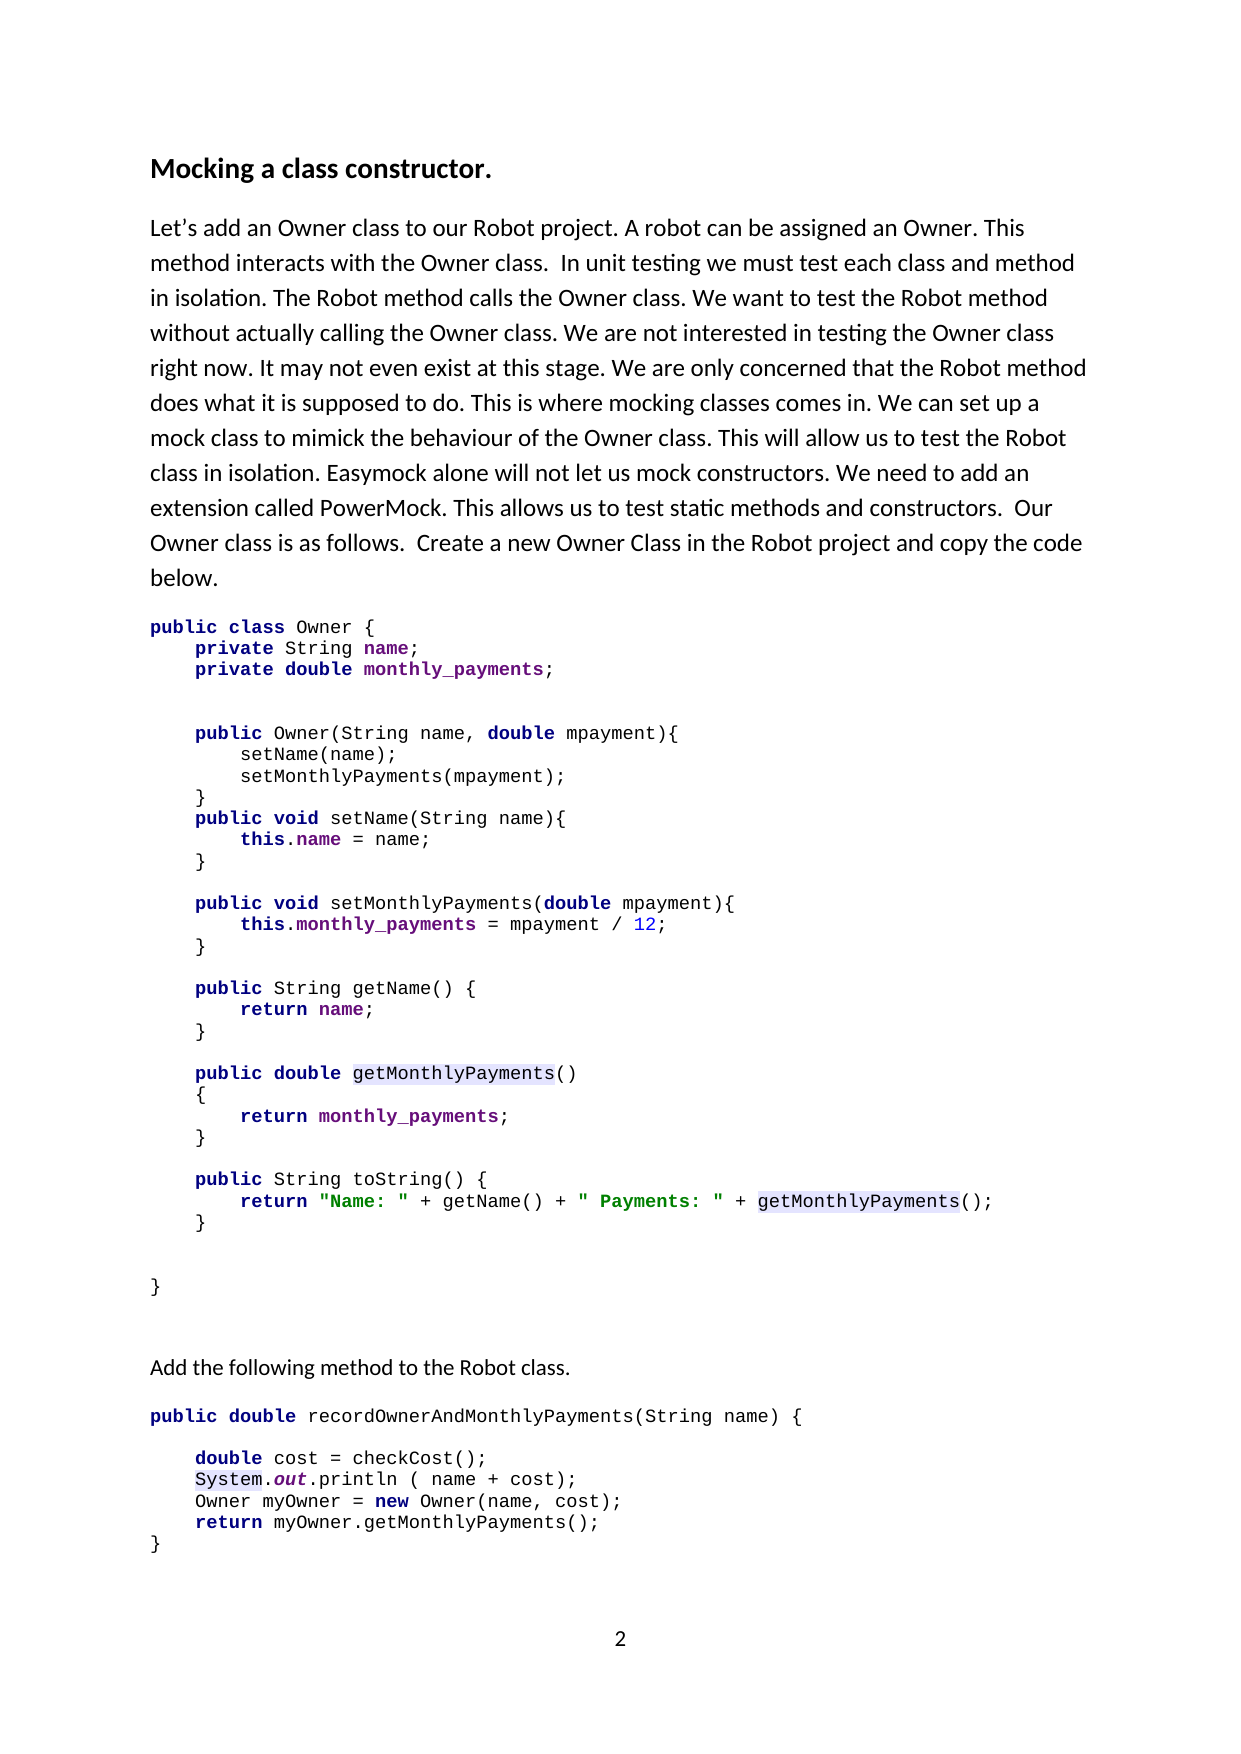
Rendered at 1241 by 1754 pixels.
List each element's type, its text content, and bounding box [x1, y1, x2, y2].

text public class Owner { private String name; private double monthly_payments; public Owner(String name, double mpayment){ setName(name); setMonthlyPayments(mpayment); } public void setName(String name){ this.name = name; } public void setMonthlyPayments(double mpayment){ this.monthly_payments = mpayment / 12; } public String getName() { return name; } public double getMonthlyPayments() { return monthly_payments; } public String toString() { return "Name: " + getName() + " Payments: " + getMonthlyPayments(); } } [150, 618, 1090, 1298]
text Let’s add an Owner class to our Robot project. A robot can be assigned an Owner. This method interacts with the Owner class. In unit testing we must test each class and method in isolation. The Robot method calls the Owner class. We want to test the Robot method without actually calling the Owner class. We are not interested in testing the Owner class right now. It may not even exist at this stage. We are only concerned that the Robot method does what it is supposed to do. This is where mocking classes comes in. We can set up a mock class to mimick the behaviour of the Owner class. This will allow us to test the Robot class in isolation. Easymock alone will not let us mock constructors. We need to add an extension called PowerMock. This allows us to test static methods and constructors. Our Owner class is as follows. Create a new Owner Class in the Robot project and copy the code below. [150, 212, 1090, 592]
text Add the following method to the Robot class. [150, 1353, 1090, 1381]
text Mocking a class constructor. [150, 150, 1090, 186]
text public double recordOwnerAndMonthlyPayments(String name) { double cost = checkCost(); System.out.println ( name + cost); Owner myOwner = new Owner(name, cost); return myOwner.getMonthlyPayments(); } [150, 1406, 1090, 1555]
